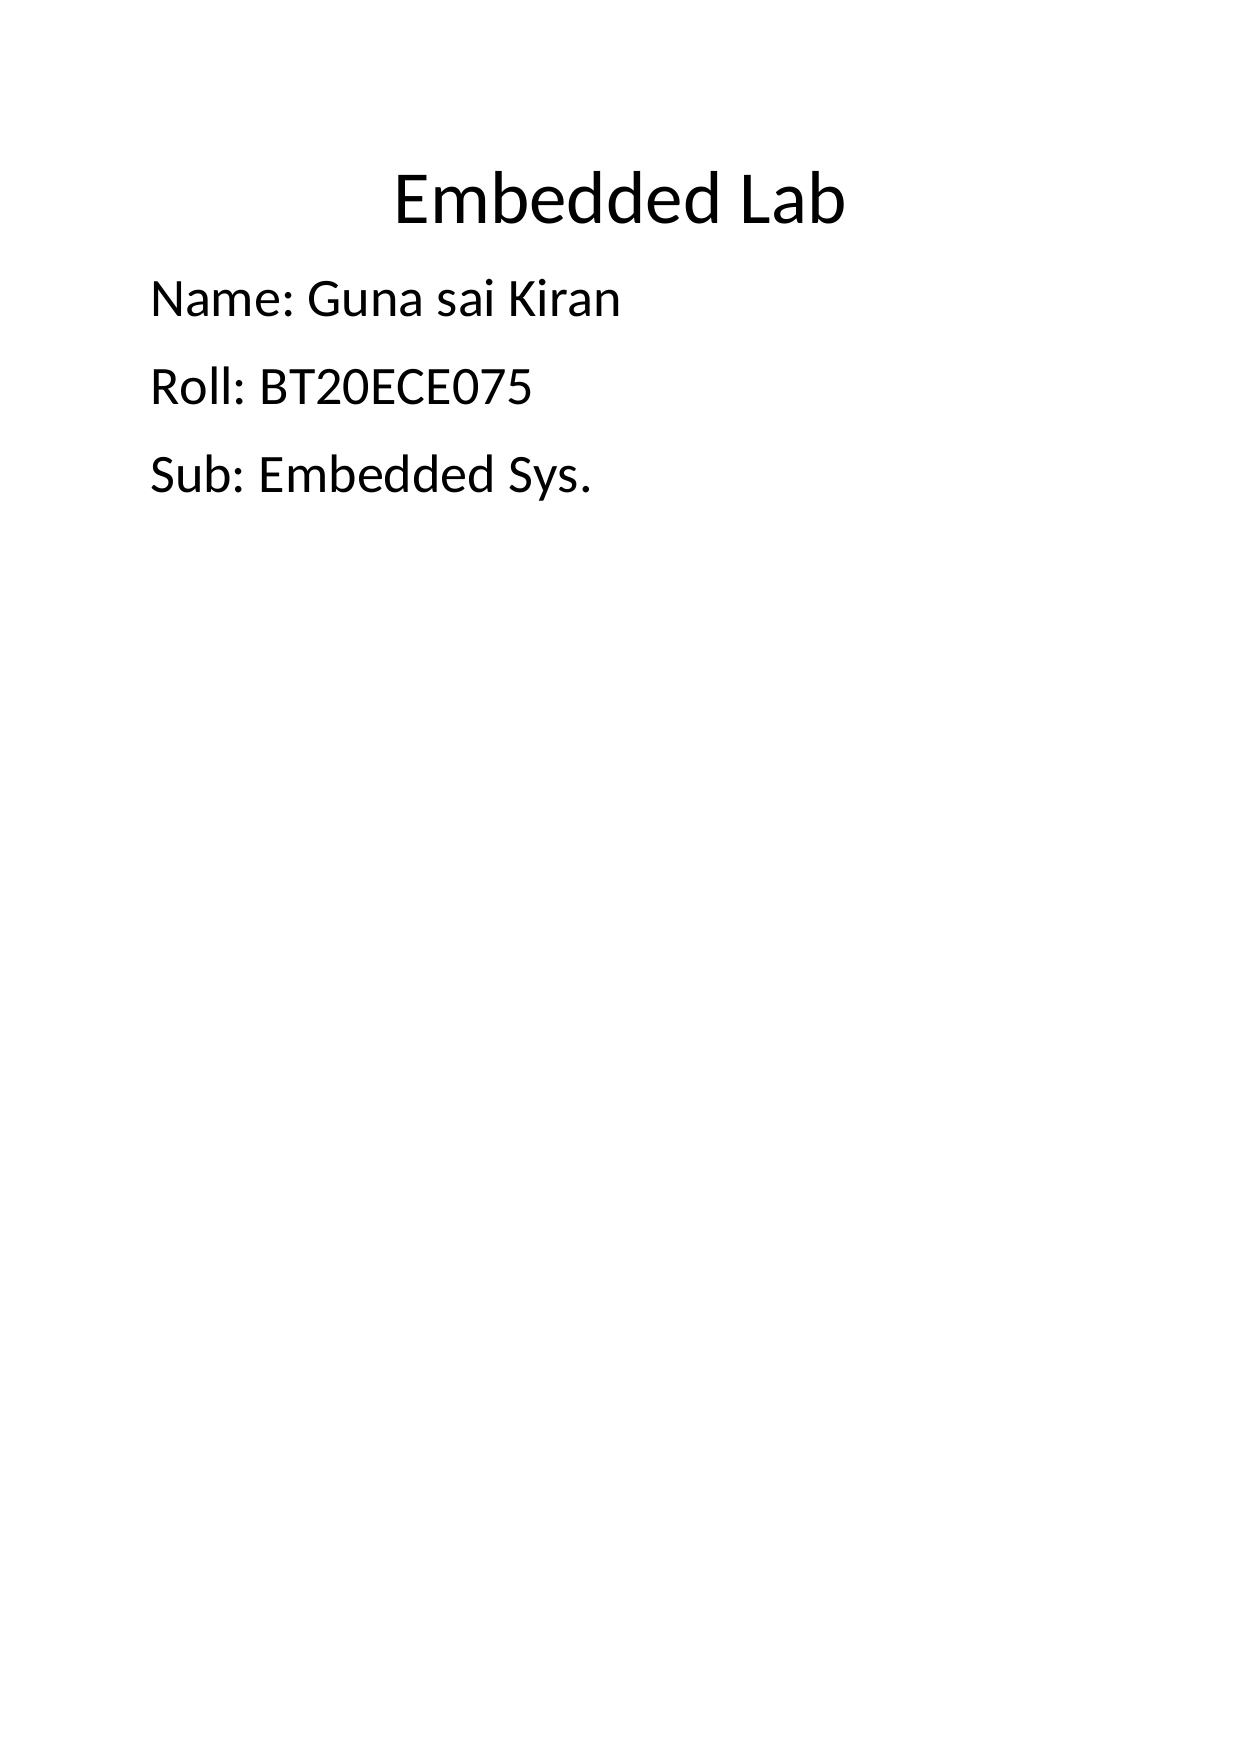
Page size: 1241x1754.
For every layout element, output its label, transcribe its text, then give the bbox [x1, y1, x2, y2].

text Sub: Embedded Sys. [150, 440, 1103, 506]
subtitle Name: Guna sai Kiran Roll: BT20ECE075 [150, 264, 698, 418]
text Embedded Lab [381, 156, 859, 240]
